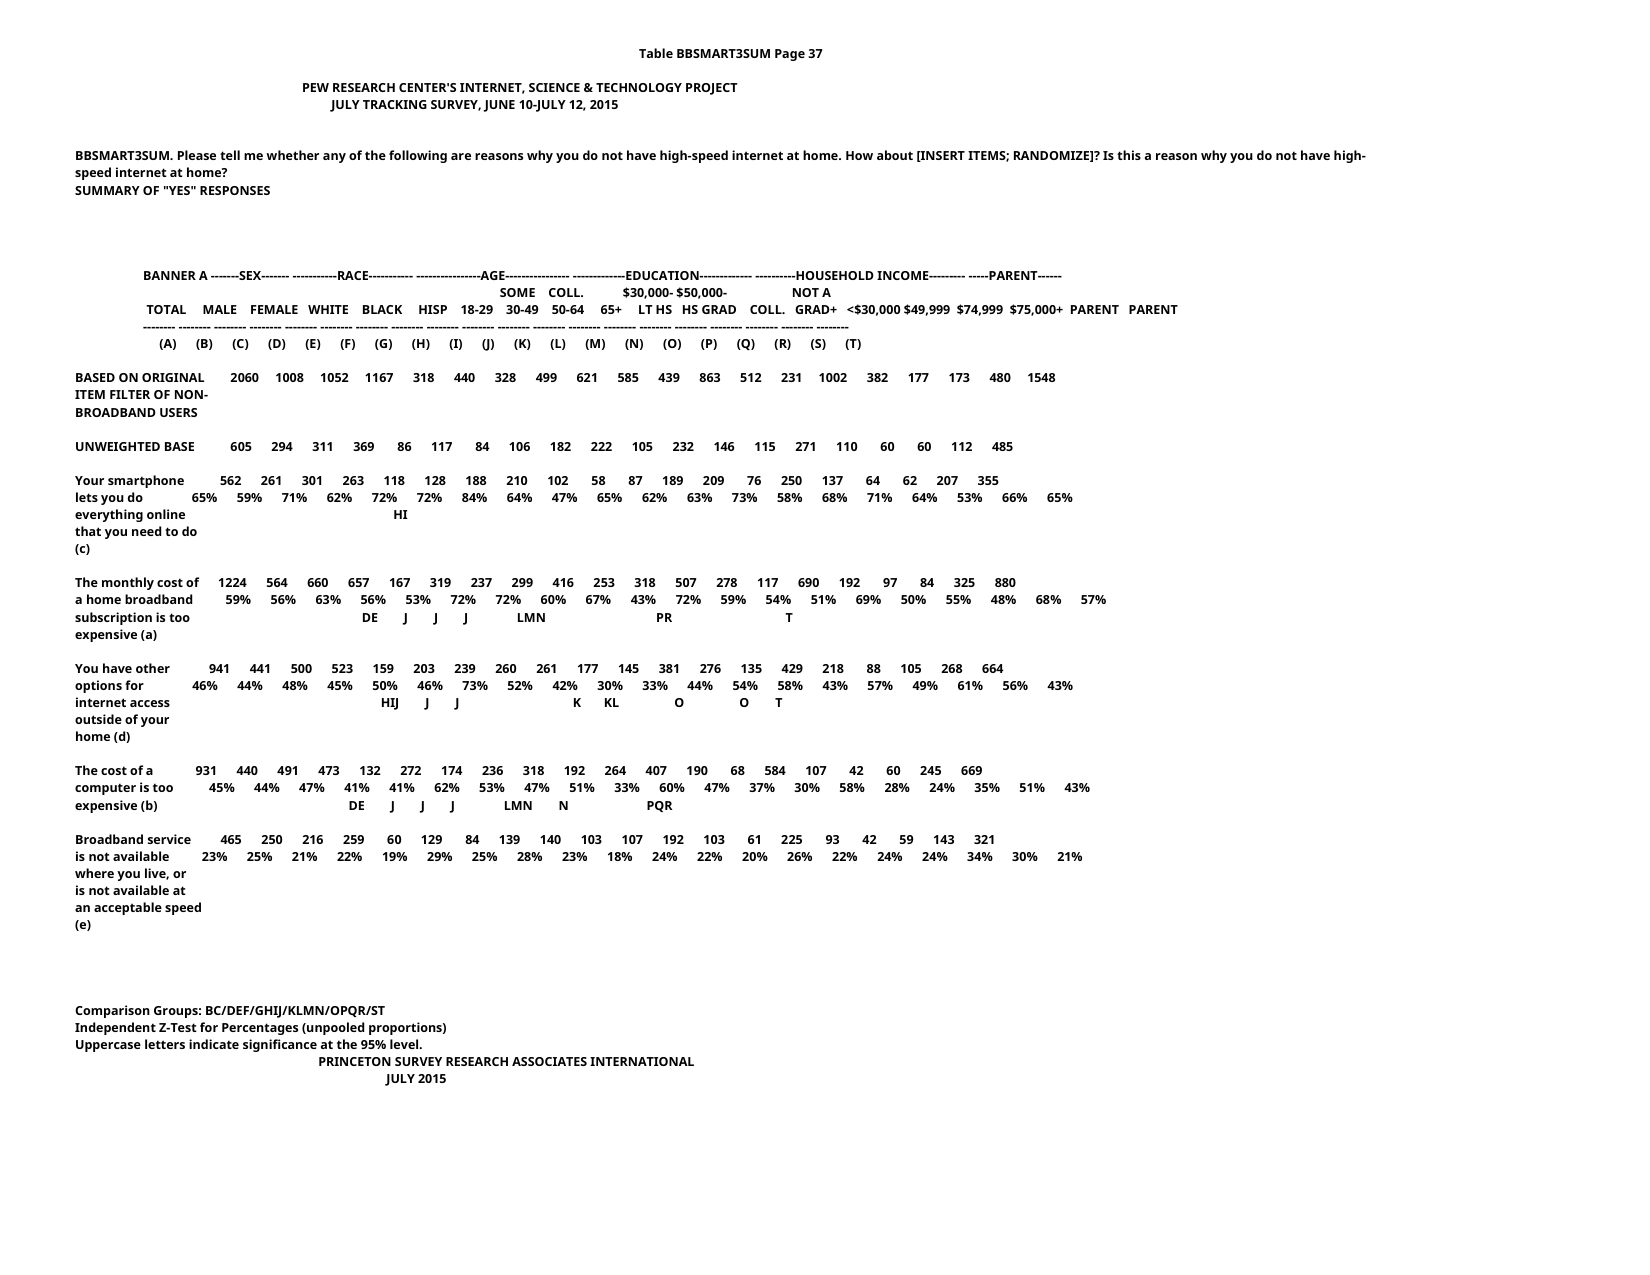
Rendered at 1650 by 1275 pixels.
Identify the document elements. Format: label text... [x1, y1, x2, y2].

text lets you do 65% 59% 71% 62% 72% 72% 84% 64% 47% 65% 62% 63% 73% 58% 68% 71% 64% 53% 66% 65% [75, 489, 1612, 506]
text speed internet at home? [75, 164, 1612, 182]
text is not available 23% 25% 21% 22% 19% 29% 25% 28% 23% 18% 24% 22% 20% 26% 22% 24% 24% 34% 30% 21% [75, 848, 1612, 865]
text is not available at [75, 882, 1612, 899]
text SUMMARY OF "YES" RESPONSES [75, 182, 1612, 199]
text (c) [75, 540, 1612, 557]
text BBSMART3SUM. Please tell me whether any of the following are reasons why you do not have high-speed internet at home. How about [INSERT ITEMS; RANDOMIZE]? Is this a reason why you do not have high- [75, 147, 1612, 164]
text (A) (B) (C) (D) (E) (F) (G) (H) (I) (J) (K) (L) (M) (N) (O) (P) (Q) (R) (S) (T) [75, 335, 1612, 352]
text where you live, or [75, 865, 1612, 882]
text expensive (a) [75, 626, 1612, 643]
text everything online HI [75, 506, 1612, 523]
text internet access HIJ J J K KL O O T [75, 694, 1612, 711]
text -------- -------- -------- -------- -------- -------- -------- -------- -------- -------- -------- -------- -------- -------- -------- -------- -------- -------- -------- -------- [75, 318, 1612, 335]
text You have other 941 441 500 523 159 203 239 260 261 177 145 381 276 135 429 218 88 105 268 664 [75, 660, 1612, 677]
text SOME COLL. $30,000- $50,000- NOT A [75, 284, 1612, 301]
text (e) [75, 916, 1612, 933]
text a home broadband 59% 56% 63% 56% 53% 72% 72% 60% 67% 43% 72% 59% 54% 51% 69% 50% 55% 48% 68% 57% [75, 592, 1612, 609]
text options for 46% 44% 48% 45% 50% 46% 73% 52% 42% 30% 33% 44% 54% 58% 43% 57% 49% 61% 56% 43% [75, 677, 1612, 694]
text JULY 2015 [75, 1070, 1612, 1087]
text PRINCETON SURVEY RESEARCH ASSOCIATES INTERNATIONAL [75, 1053, 1612, 1070]
text ITEM FILTER OF NON- [75, 387, 1612, 404]
text Independent Z-Test for Percentages (unpooled proportions) [75, 1019, 1612, 1036]
text Table BBSMART3SUM Page 37 [75, 45, 1612, 62]
text BASED ON ORIGINAL 2060 1008 1052 1167 318 440 328 499 621 585 439 863 512 231 1002 382 177 173 480 1548 [75, 369, 1612, 387]
text home (d) [75, 728, 1612, 745]
text that you need to do [75, 523, 1612, 540]
text PEW RESEARCH CENTER'S INTERNET, SCIENCE & TECHNOLOGY PROJECT [75, 79, 1612, 96]
text The cost of a 931 440 491 473 132 272 174 236 318 192 264 407 190 68 584 107 42 60 245 669 [75, 762, 1612, 779]
text Broadband service 465 250 216 259 60 129 84 139 140 103 107 192 103 61 225 93 42 59 143 321 [75, 831, 1612, 848]
text JULY TRACKING SURVEY, JUNE 10-JULY 12, 2015 [75, 96, 1612, 113]
text Comparison Groups: BC/DEF/GHIJ/KLMN/OPQR/ST [75, 1002, 1612, 1019]
text subscription is too DE J J J LMN PR T [75, 609, 1612, 626]
text computer is too 45% 44% 47% 41% 41% 62% 53% 47% 51% 33% 60% 47% 37% 30% 58% 28% 24% 35% 51% 43% [75, 779, 1612, 797]
text TOTAL MALE FEMALE WHITE BLACK HISP 18-29 30-49 50-64 65+ LT HS HS GRAD COLL. GRAD+ <$30,000 $49,999 $74,999 $75,000+ PARENT PARENT [75, 301, 1612, 318]
text an acceptable speed [75, 899, 1612, 916]
text expensive (b) DE J J J LMN N PQR [75, 797, 1612, 814]
text BANNER A -------SEX------- -----------RACE----------- ----------------AGE---------------- -------------EDUCATION------------- ----------HOUSEHOLD INCOME--------- -----PARENT------ [75, 267, 1612, 284]
text UNWEIGHTED BASE 605 294 311 369 86 117 84 106 182 222 105 232 146 115 271 110 60 60 112 485 [75, 438, 1612, 455]
text The monthly cost of 1224 564 660 657 167 319 237 299 416 253 318 507 278 117 690 192 97 84 325 880 [75, 574, 1612, 592]
text Your smartphone 562 261 301 263 118 128 188 210 102 58 87 189 209 76 250 137 64 62 207 355 [75, 472, 1612, 489]
text BROADBAND USERS [75, 404, 1612, 421]
text Uppercase letters indicate significance at the 95% level. [75, 1036, 1612, 1053]
text outside of your [75, 711, 1612, 728]
